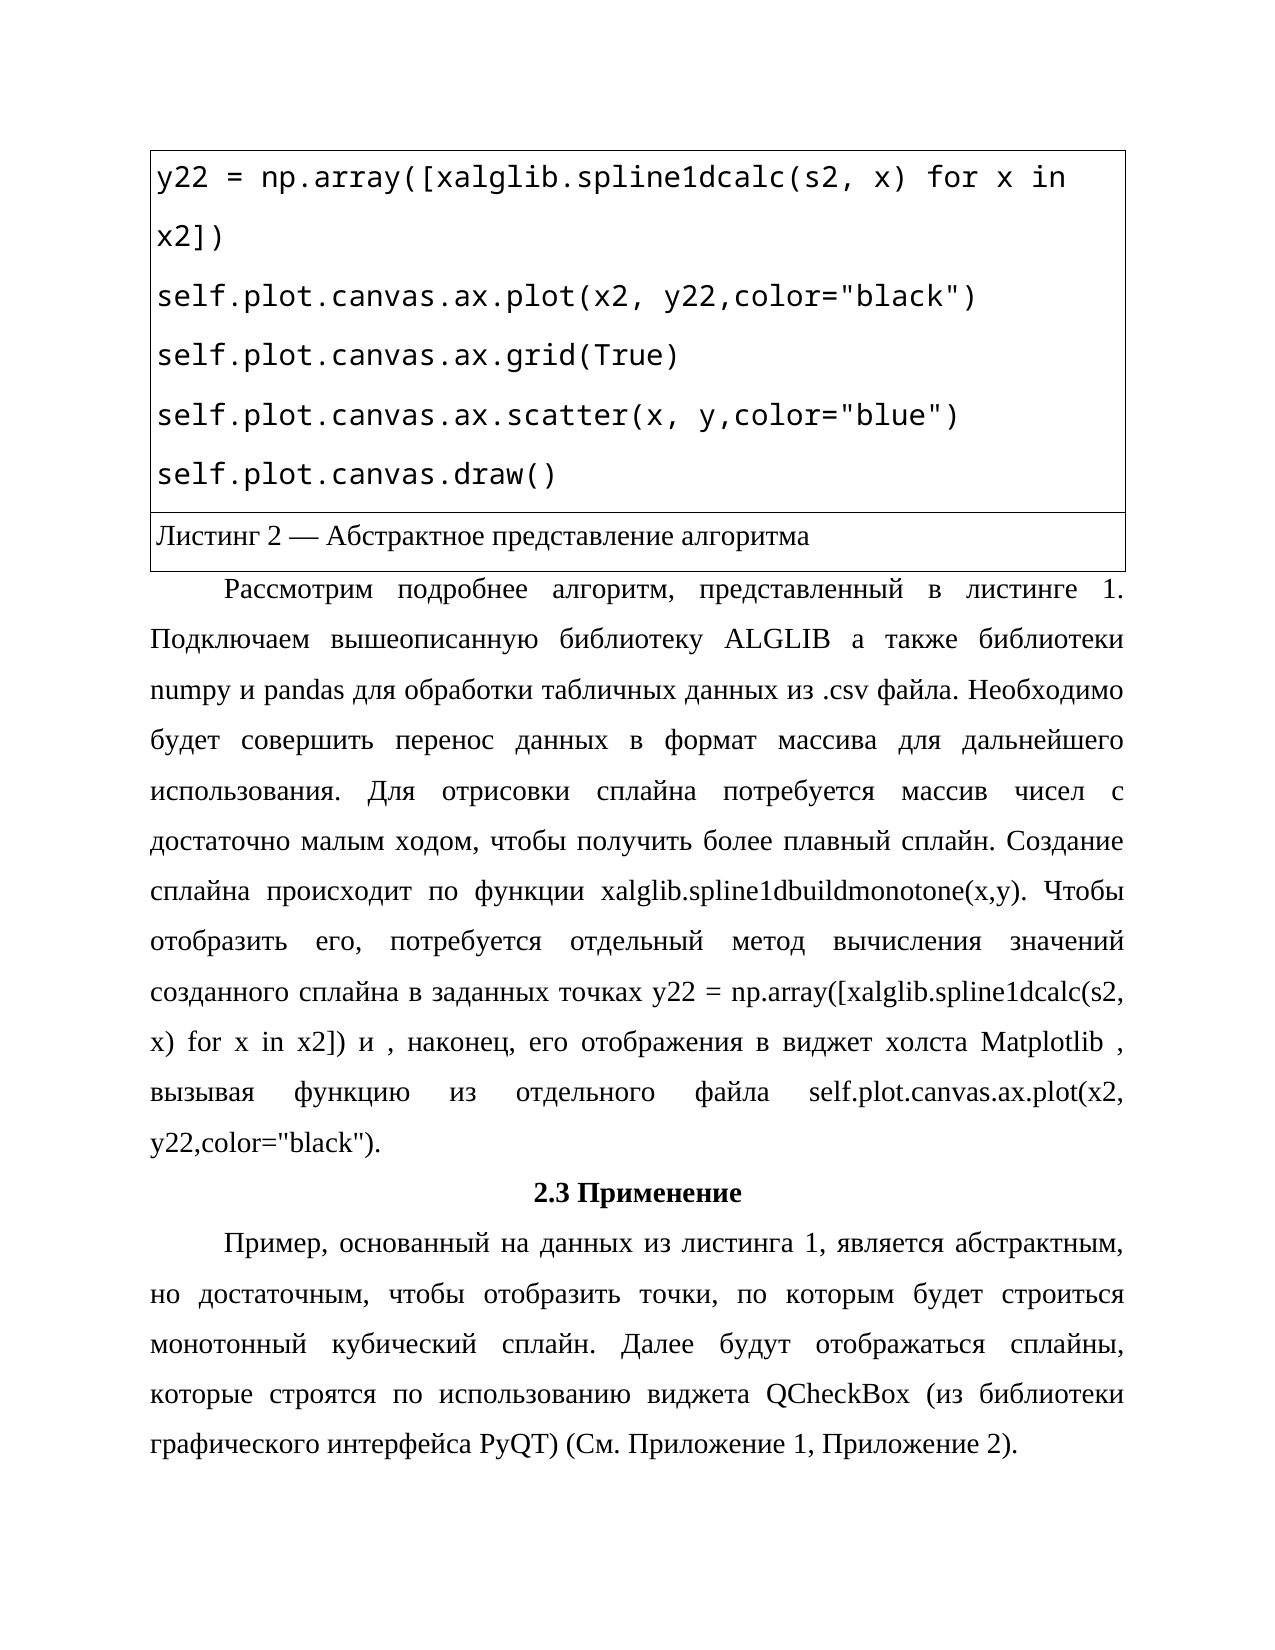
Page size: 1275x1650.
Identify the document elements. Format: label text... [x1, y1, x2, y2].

text Рассмотрим подробнее алгоритм, представленный в листинге 1. Подключаем вышеописанную библиотеку ALGLIB а также библиотеки numpy и pandas для обработки табличных данных из .csv файла. Необходимо будет совершить перенос данных в формат массива для дальнейшего использования. Для отрисовки сплайна потребуется массив чисел с достаточно малым ходом, чтобы получить более плавный сплайн. Создание сплайна происходит по функции xalglib.spline1dbuildmonotone(x,y). Чтобы отобразить его, потребуется отдельный метод вычисления значений созданного сплайна в заданных точках y22 = np.array([xalglib.spline1dcalc(s2, x) for x in x2]) и , наконец, его отображения в виджет холста Matplotlib , вызывая функцию из отдельного файла self.plot.canvas.ax.plot(x2, y22,color="black"). [150, 572, 1125, 1158]
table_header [151, 151, 1125, 512]
text Пример, основанный на данных из листинга 1, является абстрактным, но достаточным, чтобы отобразить точки, по которым будет строиться монотонный кубический сплайн. Далее будут отображаться сплайны, которые строятся по использованию виджета QCheckBox (из библиотеки графического интерфейса PyQT) (См. Приложение 1, Приложение 2). [150, 1225, 1125, 1460]
text 2.3 Применение [150, 1175, 1125, 1209]
table_cell Листинг 2 — Абстрактное представление алгоритма [151, 513, 1125, 571]
